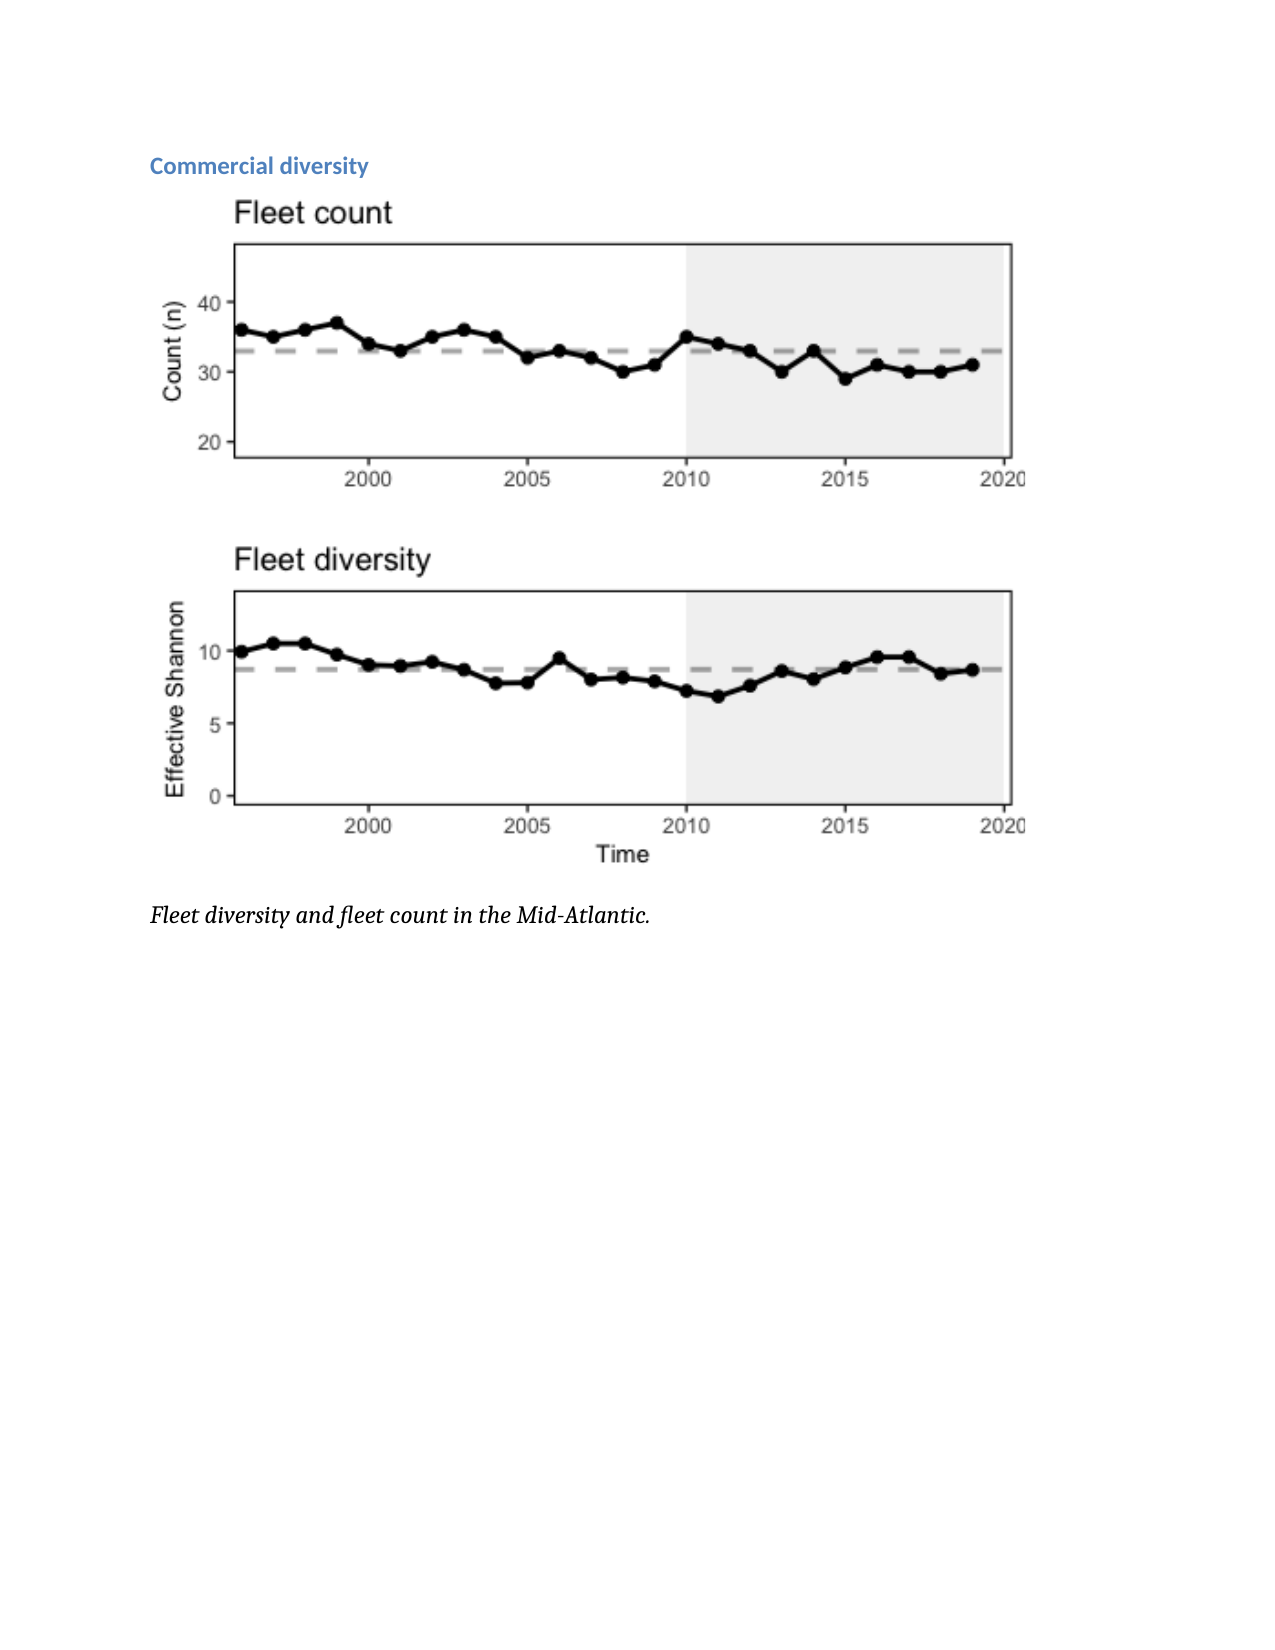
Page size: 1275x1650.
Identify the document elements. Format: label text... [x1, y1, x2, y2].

text Fleet diversity and fleet count in the Mid-Atlantic. [150, 901, 1125, 930]
picture [150, 180, 1025, 881]
subtitle Commercial diversity [150, 150, 1125, 181]
